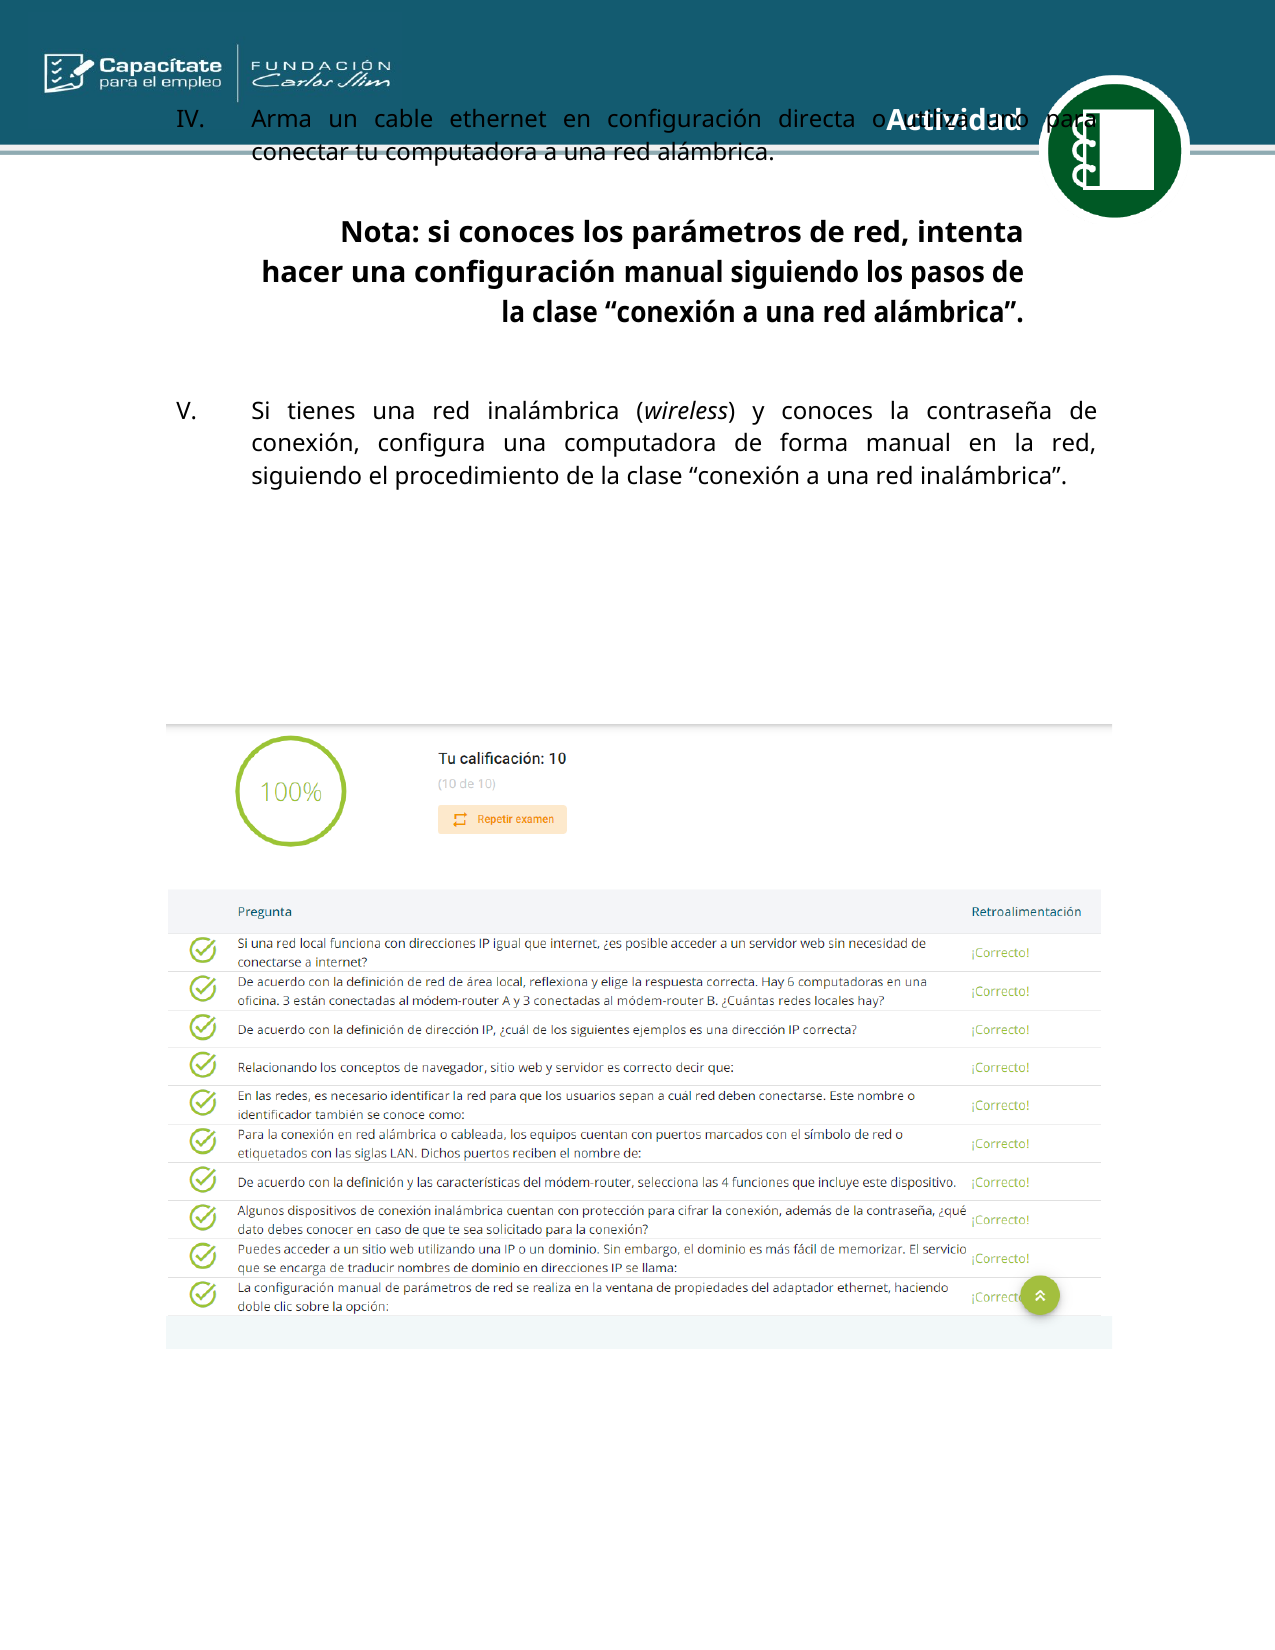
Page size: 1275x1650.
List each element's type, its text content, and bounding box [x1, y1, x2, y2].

list Si tienes una red inalámbrica (wireless) y conoces la contraseña de conexión, configura una computadora de forma manual en la red, siguiendo el procedimiento de la clase “conexión a una red inalámbrica”. [176, 394, 1098, 491]
picture [0, 151, 176, 155]
subtitle Nota: si conoces los parámetros de red, intenta hacer una configuración manual siguiendo los pasos de la clase “conexión a una red alámbrica”. [251, 211, 1024, 331]
picture [28, 12, 402, 129]
picture [1039, 72, 1275, 224]
picture [166, 724, 1113, 1349]
list Arma un cable ethernet en configuración directa o utiliza uno para conectar tu computadora a una red alámbrica. [176, 102, 1098, 167]
